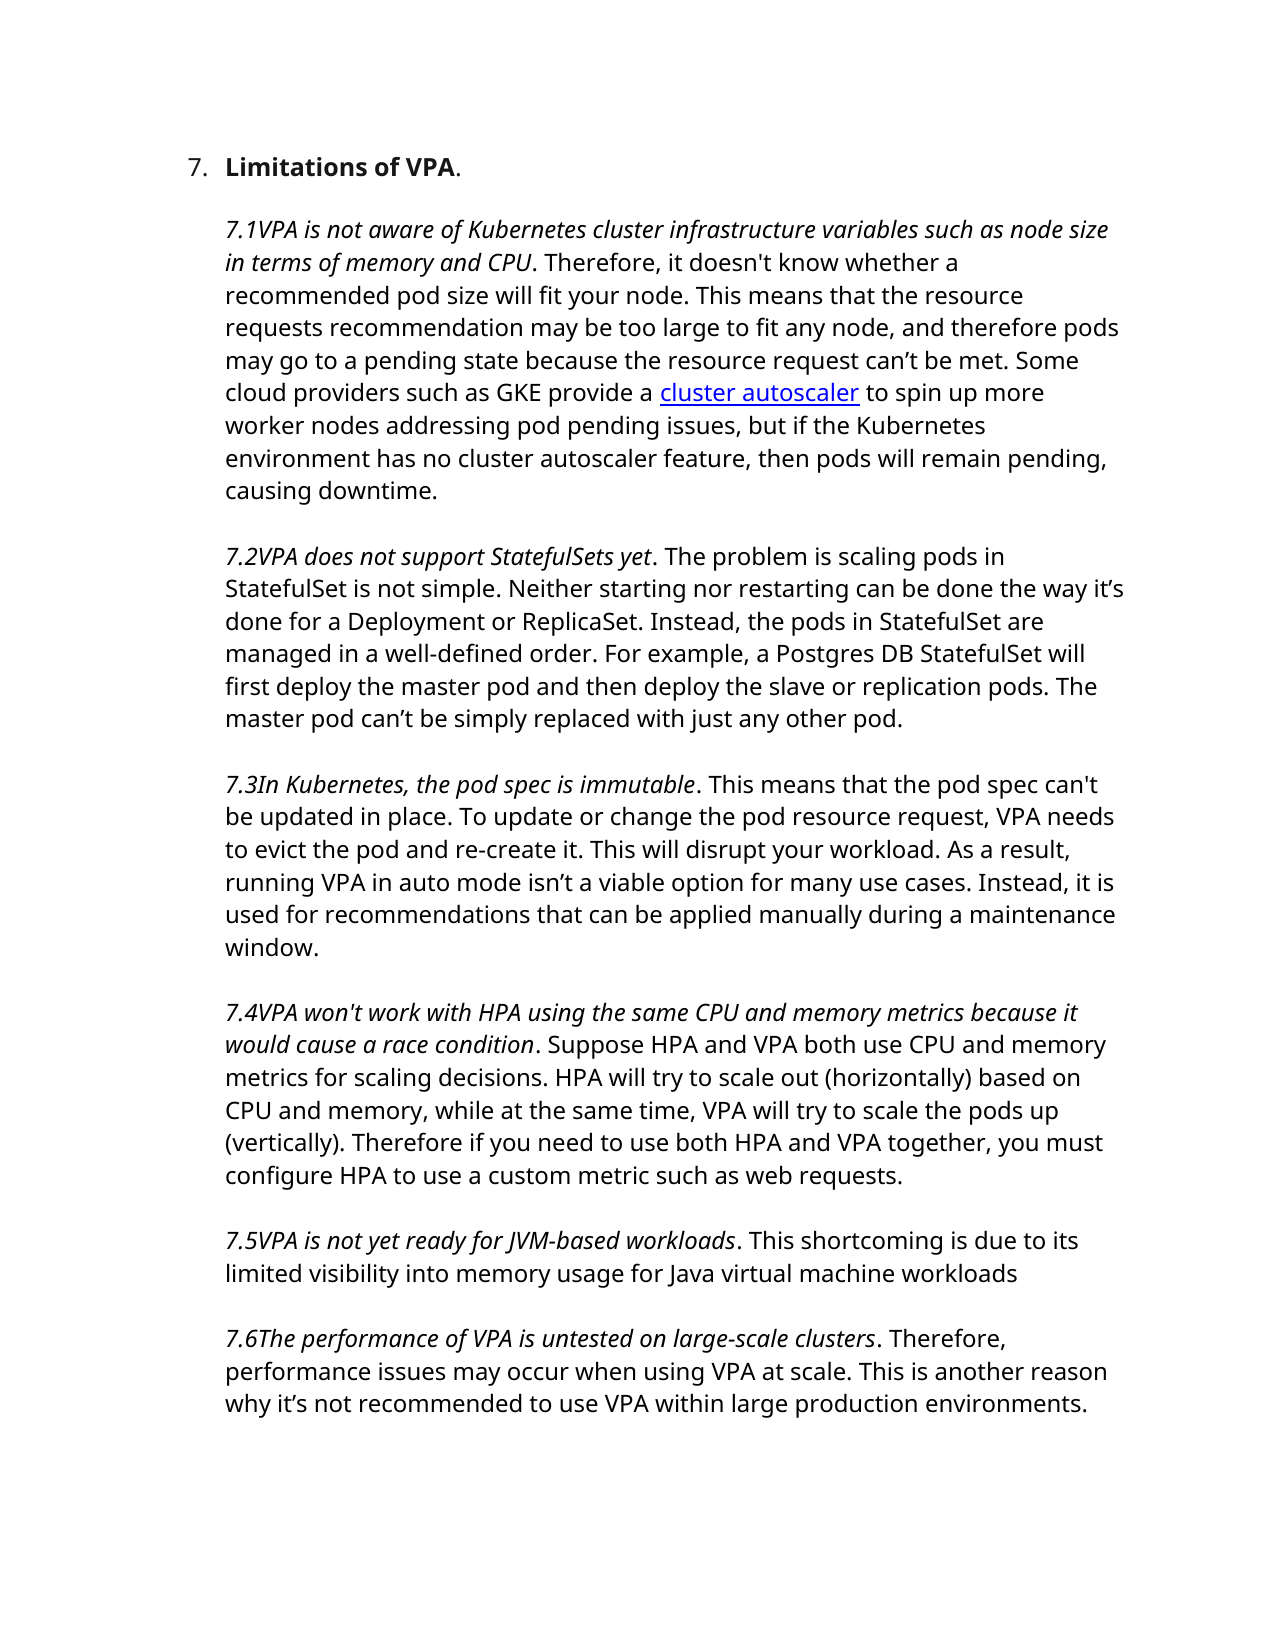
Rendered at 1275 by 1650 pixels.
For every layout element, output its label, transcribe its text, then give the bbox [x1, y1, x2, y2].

text 7.3In Kubernetes, the pod spec is immutable. This means that the pod spec can't be updated in place. To update or change the pod resource request, VPA needs to evict the pod and re-create it. This will disrupt your workload. As a result, running VPA in auto mode isn’t a viable option for many use cases. Instead, it is used for recommendations that can be applied manually during a maintenance window. [225, 767, 1125, 963]
text 7.1VPA is not aware of Kubernetes cluster infrastructure variables such as node size in terms of memory and CPU. Therefore, it doesn't know whether a recommended pod size will fit your node. This means that the resource requests recommendation may be too large to fit any node, and therefore pods may go to a pending state because the resource request can’t be met. Some cloud providers such as GKE provide a cluster autoscaler to spin up more worker nodes addressing pod pending issues, but if the Kubernetes environment has no cluster autoscaler feature, then pods will remain pending, causing downtime. [225, 213, 1125, 507]
list Limitations of VPA. [187, 150, 1125, 184]
text 7.2VPA does not support StatefulSets yet. The problem is scaling pods in StatefulSet is not simple. Neither starting nor restarting can be done the way it’s done for a Deployment or ReplicaSet. Instead, the pods in StatefulSet are managed in a well-defined order. For example, a Postgres DB StatefulSet will first deploy the master pod and then deploy the slave or replication pods. The master pod can’t be simply replaced with just any other pod. [225, 539, 1125, 735]
text 7.4VPA won't work with HPA using the same CPU and memory metrics because it would cause a race condition. Suppose HPA and VPA both use CPU and memory metrics for scaling decisions. HPA will try to scale out (horizontally) based on CPU and memory, while at the same time, VPA will try to scale the pods up (vertically). Therefore if you need to use both HPA and VPA together, you must configure HPA to use a custom metric such as web requests. [225, 996, 1125, 1191]
text 7.6The performance of VPA is untested on large-scale clusters. Therefore, performance issues may occur when using VPA at scale. This is another reason why it’s not recommended to use VPA within large production environments. [225, 1322, 1125, 1419]
text 7.5VPA is not yet ready for JVM-based workloads. This shortcoming is due to its limited visibility into memory usage for Java virtual machine workloads [225, 1224, 1125, 1289]
